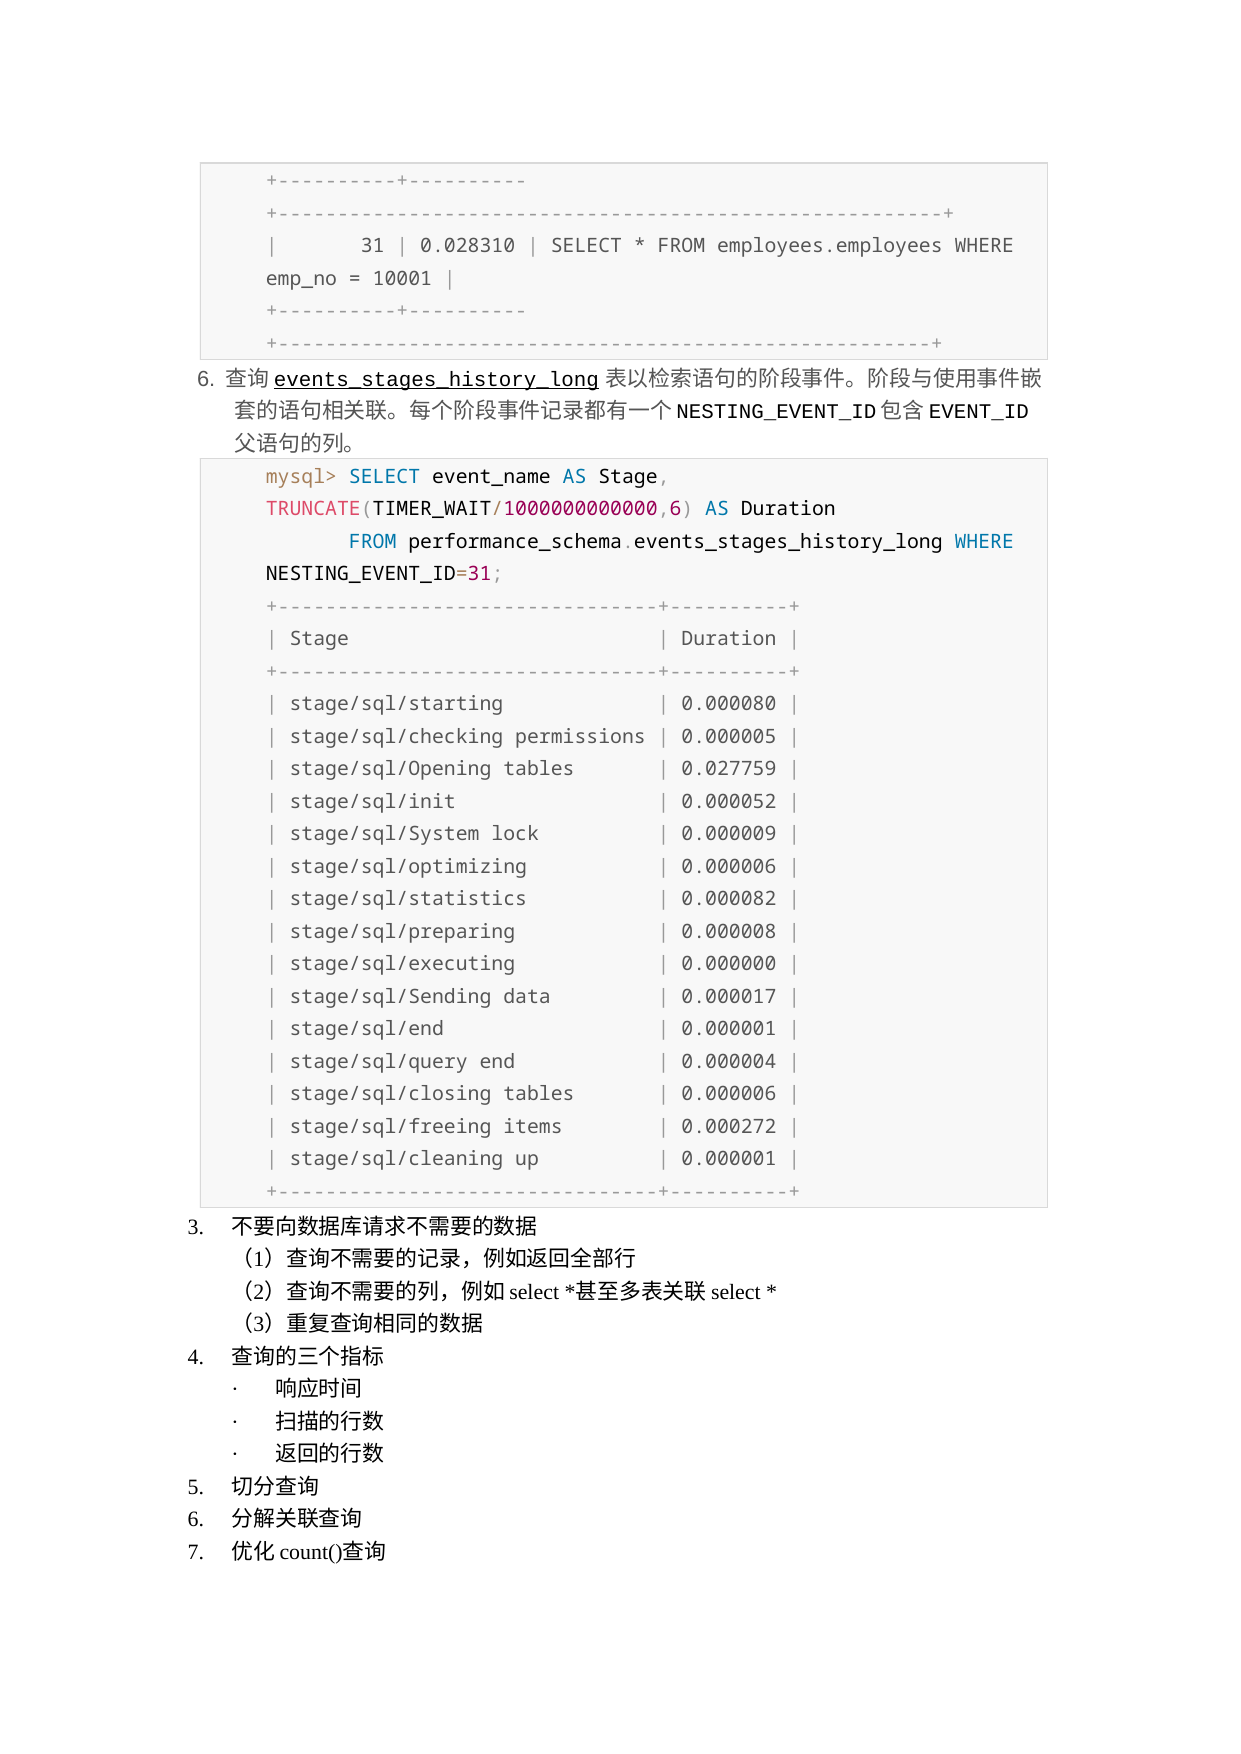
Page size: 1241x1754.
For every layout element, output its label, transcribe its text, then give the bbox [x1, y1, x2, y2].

text | stage/sql/starting | 0.000080 | [201, 685, 1047, 718]
text · 扫描的行数 [187, 1403, 1053, 1436]
text | stage/sql/Opening tables | 0.027759 | [201, 750, 1047, 783]
text FROM performance_schema.events_stages_history_long WHERE NESTING_EVENT_ID=31; [201, 523, 1047, 588]
text （1）查询不需要的记录，例如返回全部行 [187, 1241, 1053, 1273]
text 5. 切分查询 [187, 1468, 1053, 1501]
text | stage/sql/init | 0.000052 | [201, 783, 1047, 815]
text （3）重复查询相同的数据 [187, 1306, 1053, 1338]
text | stage/sql/optimizing | 0.000006 | [201, 848, 1047, 880]
text +----------+----------+-------------------------------------------------------+ [201, 292, 1047, 359]
text | stage/sql/statistics | 0.000082 | [201, 880, 1047, 913]
text （2）查询不需要的列，例如select *甚至多表关联select * [187, 1273, 1053, 1306]
text | stage/sql/query end | 0.000004 | [201, 1043, 1047, 1075]
text | Stage | Duration | [201, 620, 1047, 653]
text | stage/sql/closing tables | 0.000006 | [201, 1075, 1047, 1108]
text 3. 不要向数据库请求不需要的数据 [187, 1208, 1053, 1241]
text · 返回的行数 [187, 1436, 1053, 1468]
text | stage/sql/executing | 0.000000 | [201, 945, 1047, 978]
text 6. 分解关联查询 [187, 1501, 1053, 1533]
text mysql> SELECT event_name AS Stage, TRUNCATE(TIMER_WAIT/1000000000000,6) AS Duration [201, 459, 1047, 523]
text | stage/sql/end | 0.000001 | [201, 1010, 1047, 1043]
text | stage/sql/cleaning up | 0.000001 | [201, 1140, 1047, 1173]
text 7. 优化count()查询 [187, 1533, 1053, 1566]
text | 31 | 0.028310 | SELECT * FROM employees.employees WHERE emp_no = 10001 | [201, 227, 1047, 292]
text 4. 查询的三个指标 [187, 1338, 1053, 1371]
text | stage/sql/checking permissions | 0.000005 | [201, 718, 1047, 750]
text +--------------------------------+----------+ [201, 588, 1047, 620]
text · 响应时间 [187, 1371, 1053, 1403]
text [201, 164, 1047, 227]
text | stage/sql/freeing items | 0.000272 | [201, 1108, 1047, 1140]
text +--------------------------------+----------+ [201, 653, 1047, 685]
text | stage/sql/System lock | 0.000009 | [201, 815, 1047, 848]
text | stage/sql/Sending data | 0.000017 | [201, 978, 1047, 1010]
list 查询 events_stages_history_long 表以检索语句的阶段事件。阶段与使用事件嵌套的语句相关联。每个阶段事件记录都有一个NESTING_EVENT_ID包含EVENT_ID父语句的列。 [197, 360, 1053, 458]
text | stage/sql/preparing | 0.000008 | [201, 913, 1047, 945]
text +--------------------------------+----------+ [201, 1173, 1047, 1207]
